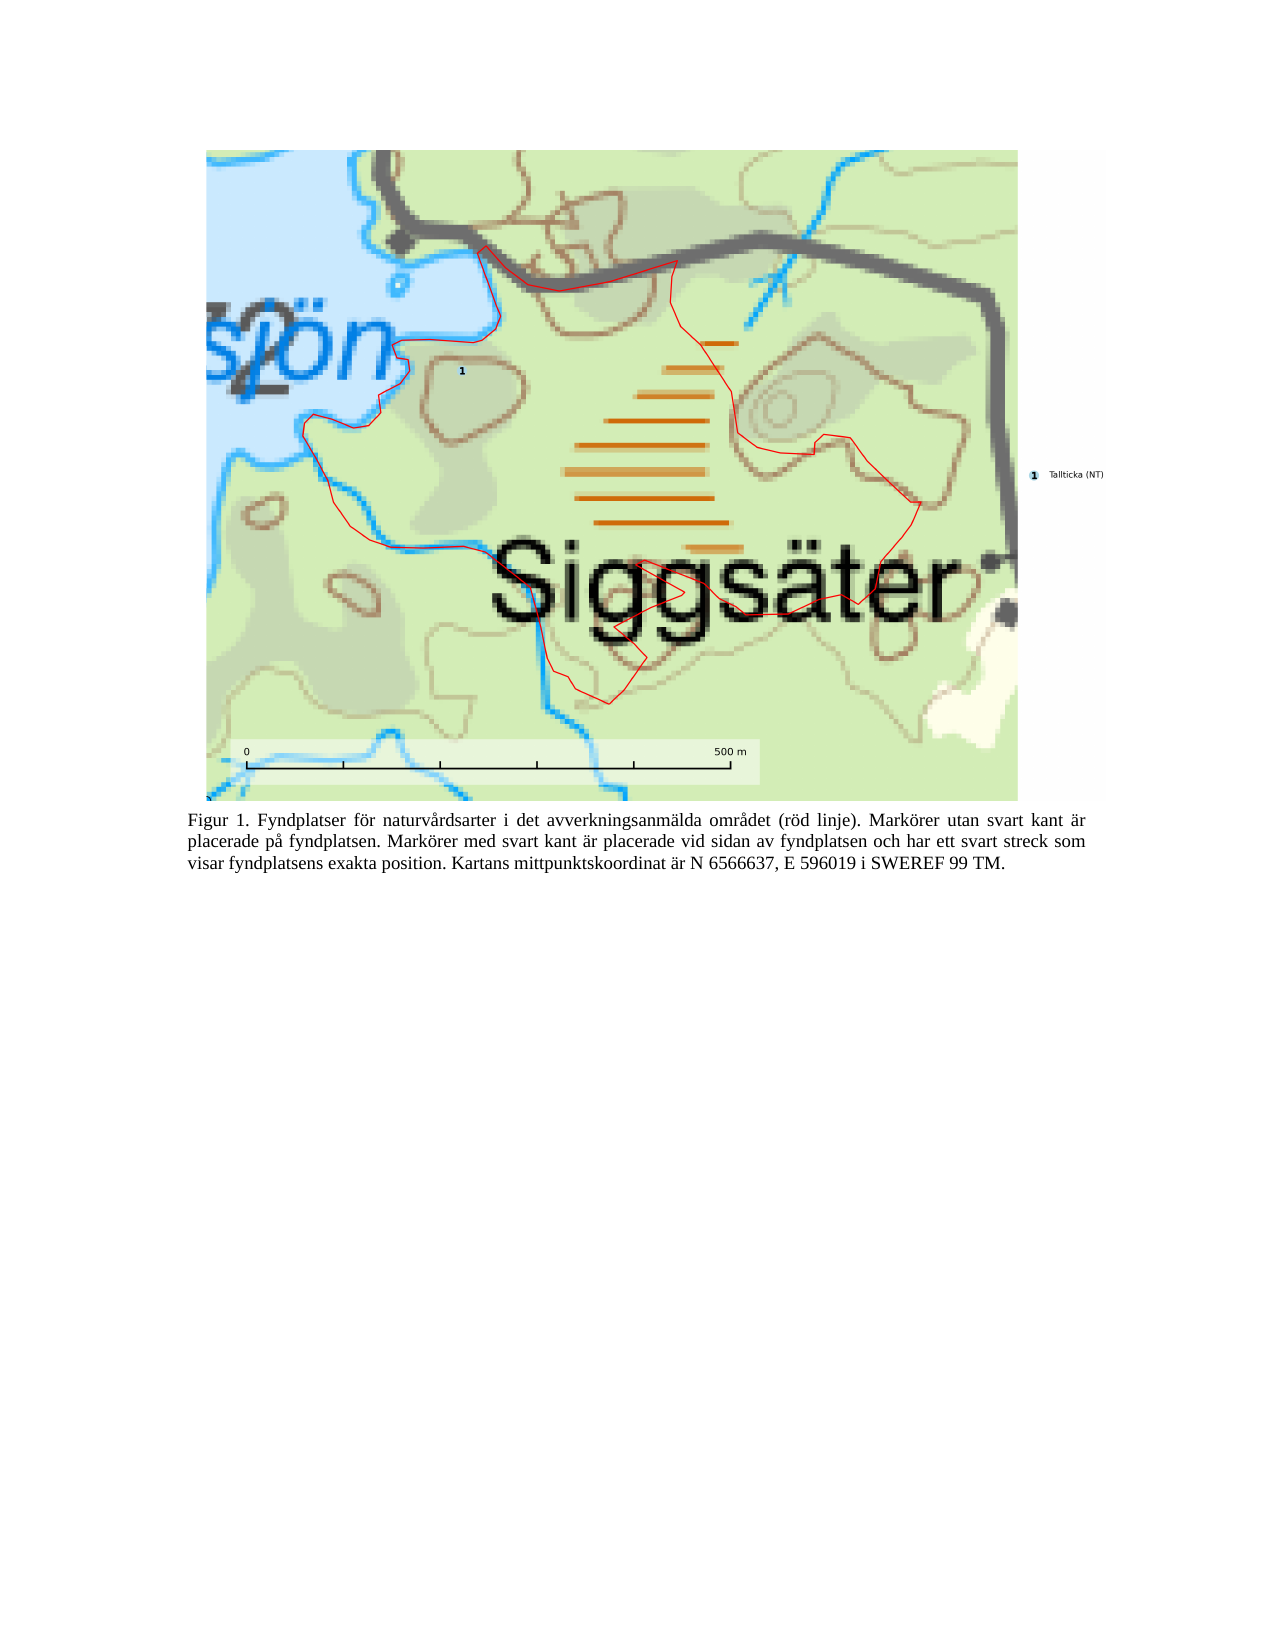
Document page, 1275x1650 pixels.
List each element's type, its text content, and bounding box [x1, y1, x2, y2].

picture [206, 150, 1107, 801]
text Figur 1. Fyndplatser för naturvårdsarter i det avverkningsanmälda området (röd linje). Markörer utan svart kant är placerade på fyndplatsen. Markörer med svart kant är placerade vid sidan av fyndplatsen och har ett svart streck som visar fyndplatsens exakta position. Kartans mittpunktskoordinat är N 6566637, E 596019 i SWEREF 99 TM. [187, 808, 1087, 873]
